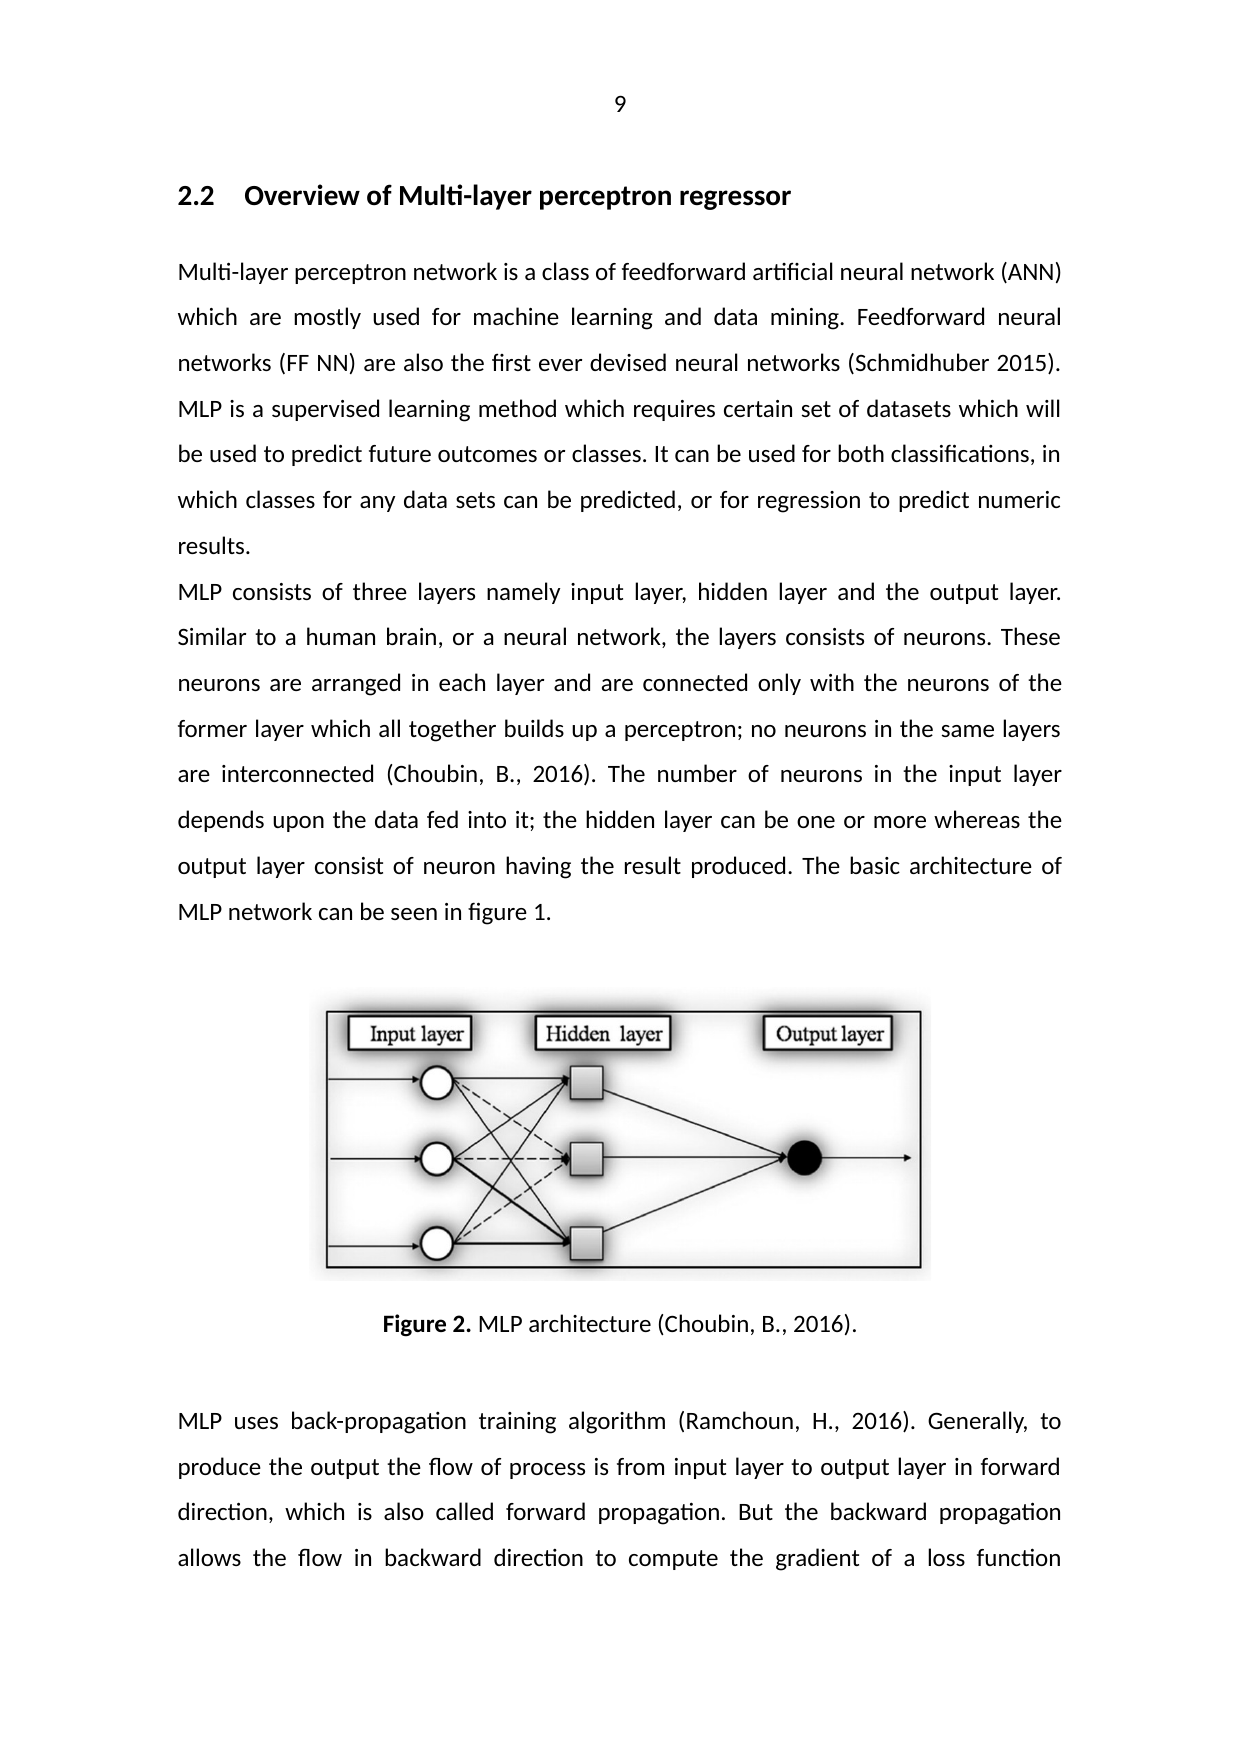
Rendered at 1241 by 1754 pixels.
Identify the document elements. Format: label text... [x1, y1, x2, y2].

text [177, 1405, 1063, 1573]
text Figure 2. MLP architecture (Choubin, B., 2016). [177, 1308, 1063, 1338]
picture [309, 987, 932, 1281]
text Multi-layer perceptron network is a class of feedforward artificial neural network (ANN) which are mostly used for machine learning and data mining. Feedforward neural networks (FF NN) are also the first ever devised neural networks (Schmidhuber 2015). MLP is a supervised learning method which requires certain set of datasets which will be used to predict future outcomes or classes. It can be used for both classifications, in which classes for any data sets can be predicted, or for regression to predict numeric results. [177, 256, 1063, 561]
subtitle Overview of Multi-layer perceptron regressor [177, 177, 1063, 213]
text MLP consists of three layers namely input layer, hidden layer and the output layer. Similar to a human brain, or a neural network, the layers consists of neurons. These neurons are arranged in each layer and are connected only with the neurons of the former layer which all together builds up a perceptron; no neurons in the same layers are interconnected (Choubin, B., 2016). The number of neurons in the input layer depends upon the data fed into it; the hidden layer can be one or more whereas the output layer consist of neuron having the result produced. The basic architecture of MLP network can be seen in figure 1. [177, 576, 1063, 926]
